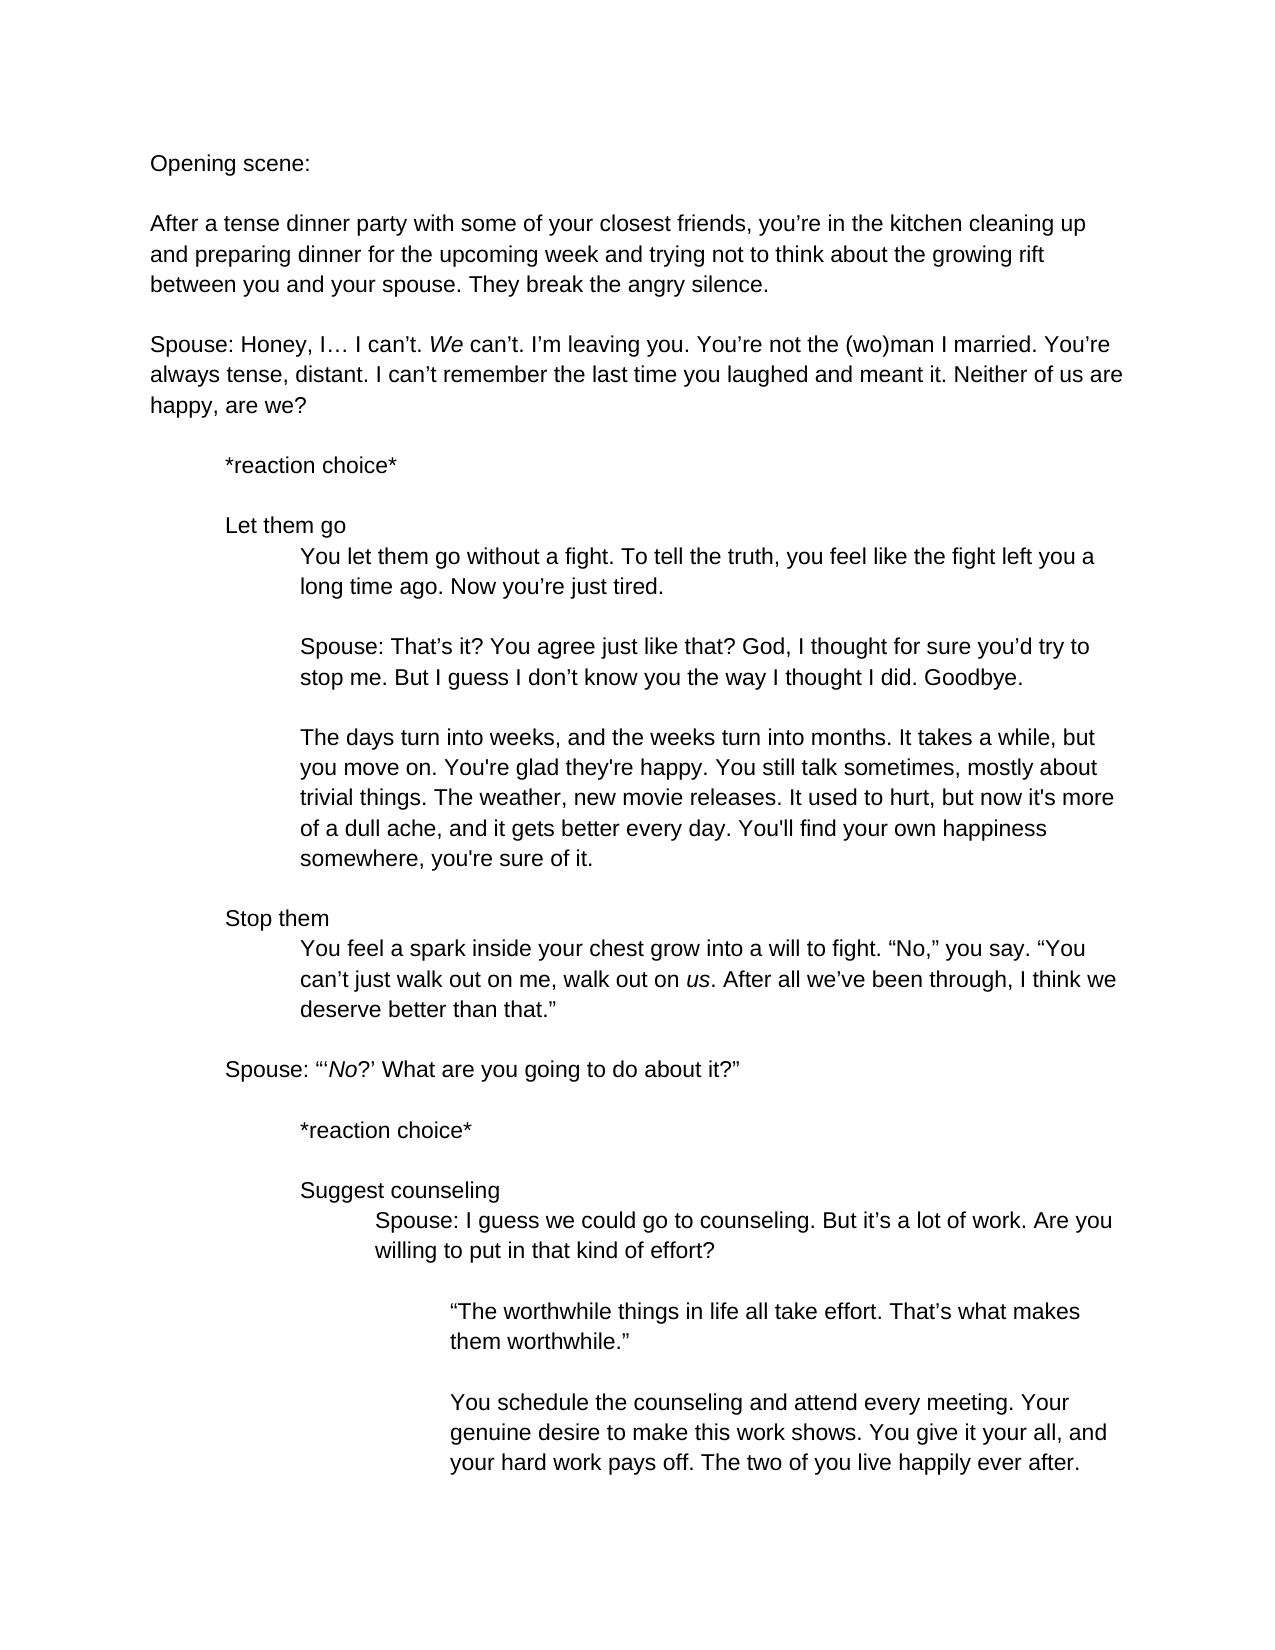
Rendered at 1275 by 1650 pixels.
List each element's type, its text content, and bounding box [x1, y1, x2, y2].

text Spouse: “‘No?’ What are you going to do about it?” [150, 1056, 1125, 1083]
text You let them go without a fight. To tell the truth, you feel like the fight left you a long time ago. Now you’re just tired. [300, 543, 1125, 599]
text After a tense dinner party with some of your closest friends, you’re in the kitchen cleaning up and preparing dinner for the upcoming week and trying not to think about the growing rift between you and your spouse. They break the angry silence. [150, 210, 1125, 297]
text Spouse: I guess we could go to counseling. But it’s a lot of work. Are you willing to put in that kind of effort? [375, 1207, 1125, 1264]
text Spouse: Honey, I… I can’t. We can’t. I’m leaving you. You’re not the (wo)man I married. You’re always tense, distant. I can’t remember the last time you laughed and meant it. Neither of us are happy, are we? [150, 331, 1125, 418]
text “The worthwhile things in life all take effort. That’s what makes them worthwhile.” [450, 1298, 1125, 1354]
text *reaction choice* [150, 452, 1125, 478]
text The days turn into weeks, and the weeks turn into months. It takes a while, but you move on. You're glad they're happy. You still talk sometimes, mostly about trivial things. The weather, new movie releases. It used to hurt, but now it's more of a dull ache, and it gets better every day. You'll find your own happiness somewhere, you're sure of it. [300, 724, 1125, 871]
text Let them go [150, 512, 1125, 539]
text Suggest counseling [300, 1177, 1125, 1203]
text Spouse: That’s it? You agree just like that? God, I thought for sure you’d try to stop me. But I guess I don’t know you the way I thought I did. Goodbye. [300, 633, 1125, 690]
text Stop them [225, 905, 1125, 932]
text You feel a spark inside your chest grow into a will to fight. “No,” you say. “You can’t just walk out on me, walk out on us. After all we’ve been through, I think we deserve better than that.” [300, 935, 1125, 1022]
text *reaction choice* [225, 1117, 1125, 1143]
text Opening scene: [150, 150, 1125, 176]
